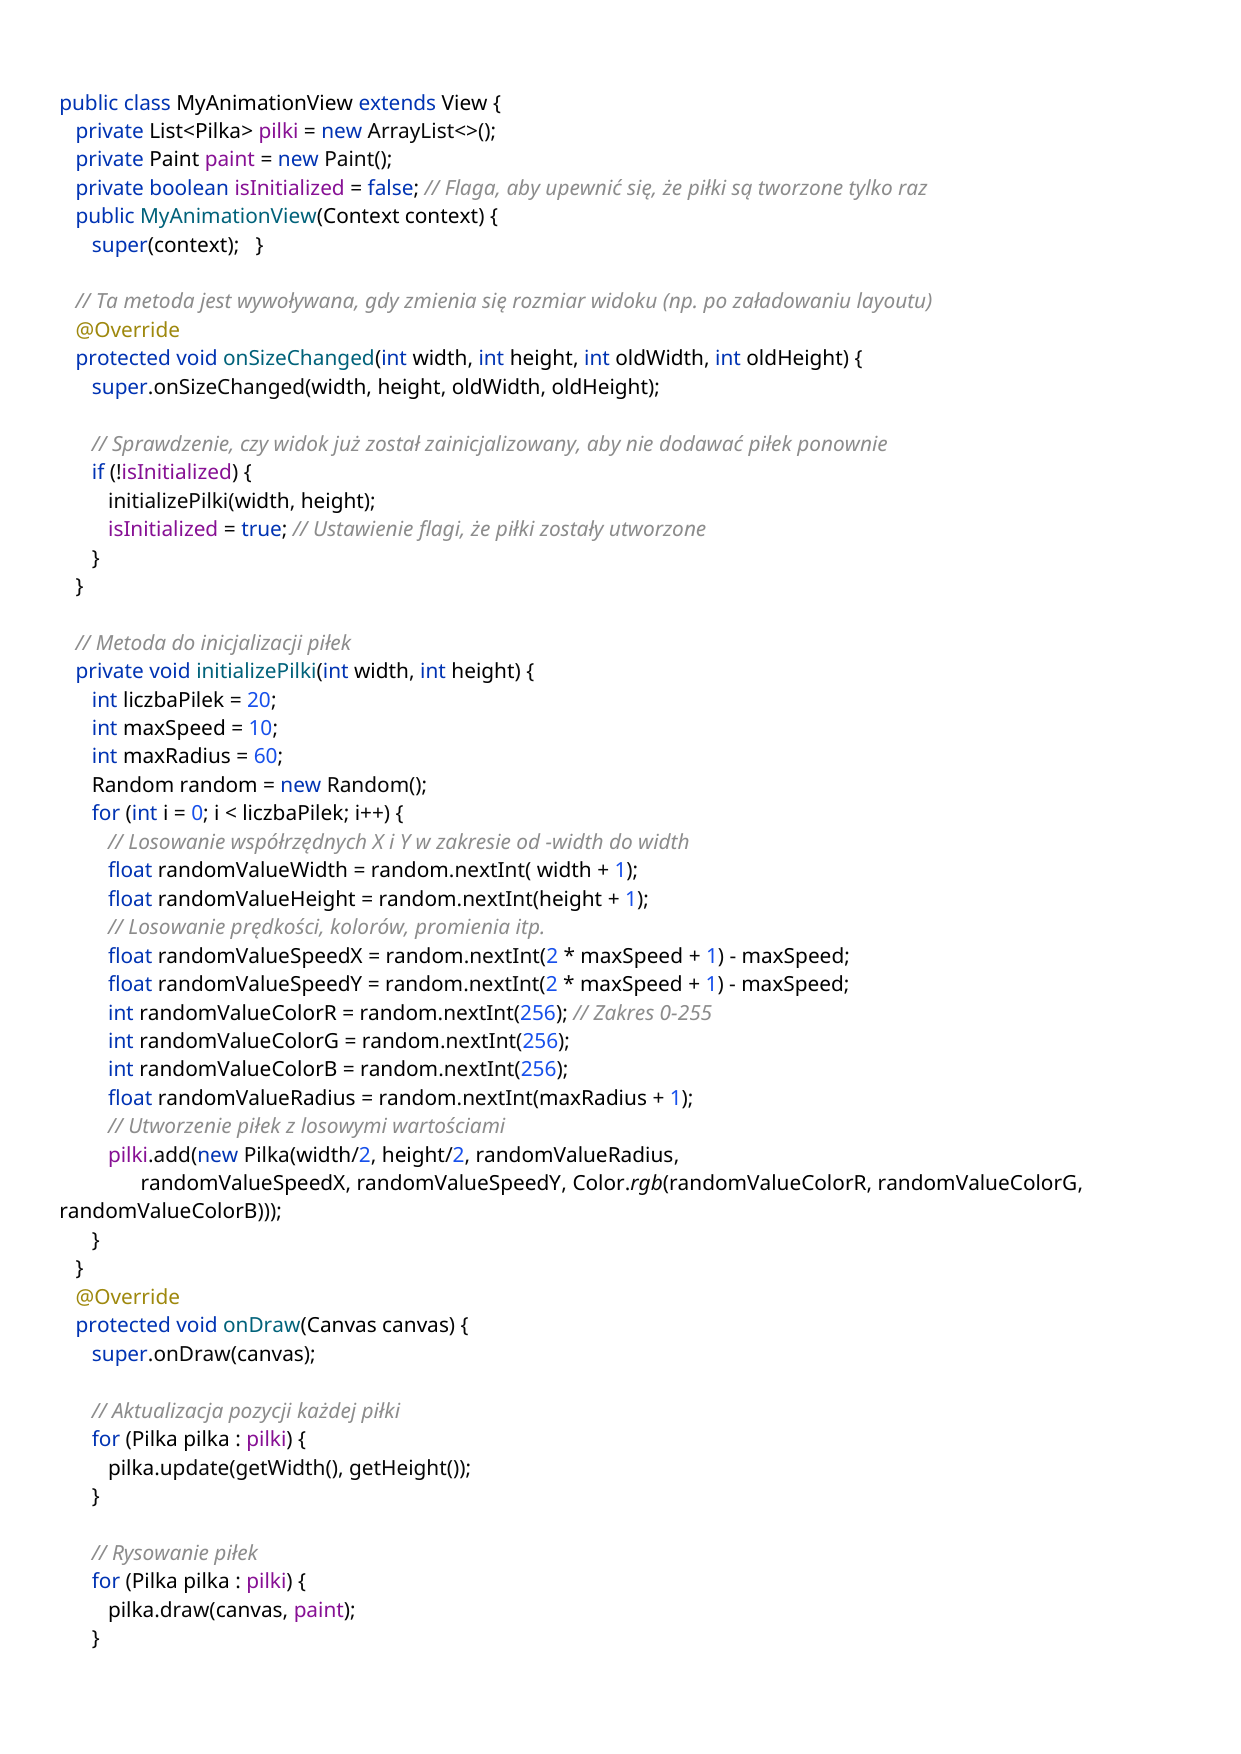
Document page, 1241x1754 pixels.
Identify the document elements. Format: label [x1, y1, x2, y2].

text [59, 59, 1167, 1680]
